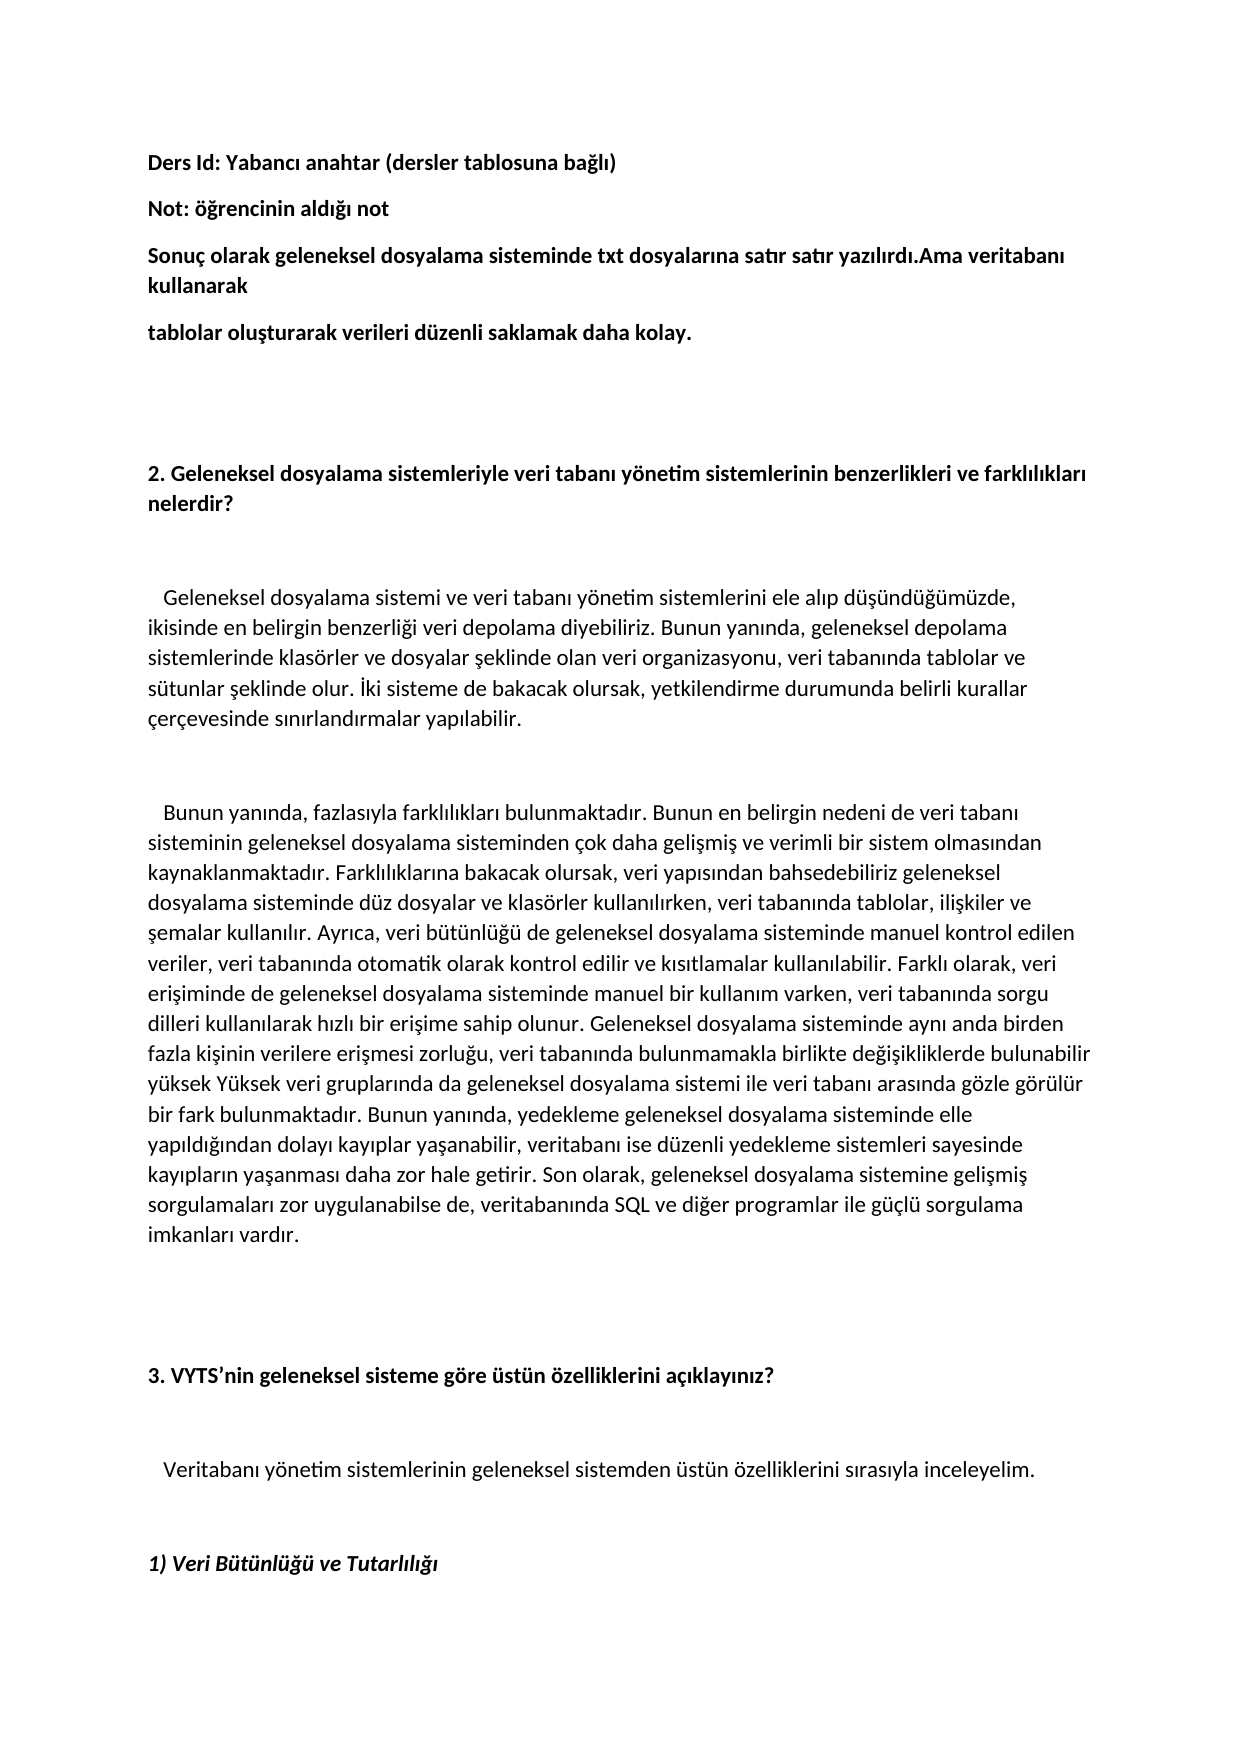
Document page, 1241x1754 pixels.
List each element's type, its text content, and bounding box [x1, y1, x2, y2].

text 3. VYTS’nin geleneksel sisteme göre üstün özelliklerini açıklayınız? [148, 1361, 1093, 1389]
text 2. Geleneksel dosyalama sistemleriyle veri tabanı yönetim sistemlerinin benzerlikleri ve farklılıkları nelerdir? [148, 459, 1093, 517]
text Bunun yanında, fazlasıyla farklılıkları bulunmaktadır. Bunun en belirgin nedeni de veri tabanı sisteminin geleneksel dosyalama sisteminden çok daha gelişmiş ve verimli bir sistem olmasından kaynaklanmaktadır. Farklılıklarına bakacak olursak, veri yapısından bahsedebiliriz geleneksel dosyalama sisteminde düz dosyalar ve klasörler kullanılırken, veri tabanında tablolar, ilişkiler ve şemalar kullanılır. Ayrıca, veri bütünlüğü de geleneksel dosyalama sisteminde manuel kontrol edilen veriler, veri tabanında otomatik olarak kontrol edilir ve kısıtlamalar kullanılabilir. Farklı olarak, veri erişiminde de geleneksel dosyalama sisteminde manuel bir kullanım varken, veri tabanında sorgu dilleri kullanılarak hızlı bir erişime sahip olunur. Geleneksel dosyalama sisteminde aynı anda birden fazla kişinin verilere erişmesi zorluğu, veri tabanında bulunmamakla birlikte değişikliklerde bulunabilir yüksek Yüksek veri gruplarında da geleneksel dosyalama sistemi ile veri tabanı arasında gözle görülür bir fark bulunmaktadır. Bunun yanında, yedekleme geleneksel dosyalama sisteminde elle yapıldığından dolayı kayıplar yaşanabilir, veritabanı ise düzenli yedekleme sistemleri sayesinde kayıpların yaşanması daha zor hale getirir. Son olarak, geleneksel dosyalama sistemine gelişmiş sorgulamaları zor uygulanabilse de, veritabanında SQL ve diğer programlar ile güçlü sorgulama imkanları vardır. [148, 798, 1093, 1248]
text 1) Veri Bütünlüğü ve Tutarlılığı [148, 1549, 1093, 1577]
text Veritabanı yönetim sistemlerinin geleneksel sistemden üstün özelliklerini sırasıyla inceleyelim. [148, 1455, 1093, 1483]
text Sonuç olarak geleneksel dosyalama sisteminde txt dosyalarına satır satır yazılırdı.Ama veritabanı kullanarak [148, 241, 1093, 299]
text Ders Id: Yabancı anahtar (dersler tablosuna bağlı) [148, 148, 1093, 176]
text Not: öğrencinin aldığı not [148, 194, 1093, 222]
text tablolar oluşturarak verileri düzenli saklamak daha kolay. [148, 318, 1093, 346]
text Geleneksel dosyalama sistemi ve veri tabanı yönetim sistemlerini ele alıp düşündüğümüzde, ikisinde en belirgin benzerliği veri depolama diyebiliriz. Bunun yanında, geleneksel depolama sistemlerinde klasörler ve dosyalar şeklinde olan veri organizasyonu, veri tabanında tablolar ve sütunlar şeklinde olur. İki sisteme de bakacak olursak, yetkilendirme durumunda belirli kurallar çerçevesinde sınırlandırmalar yapılabilir. [148, 583, 1093, 732]
